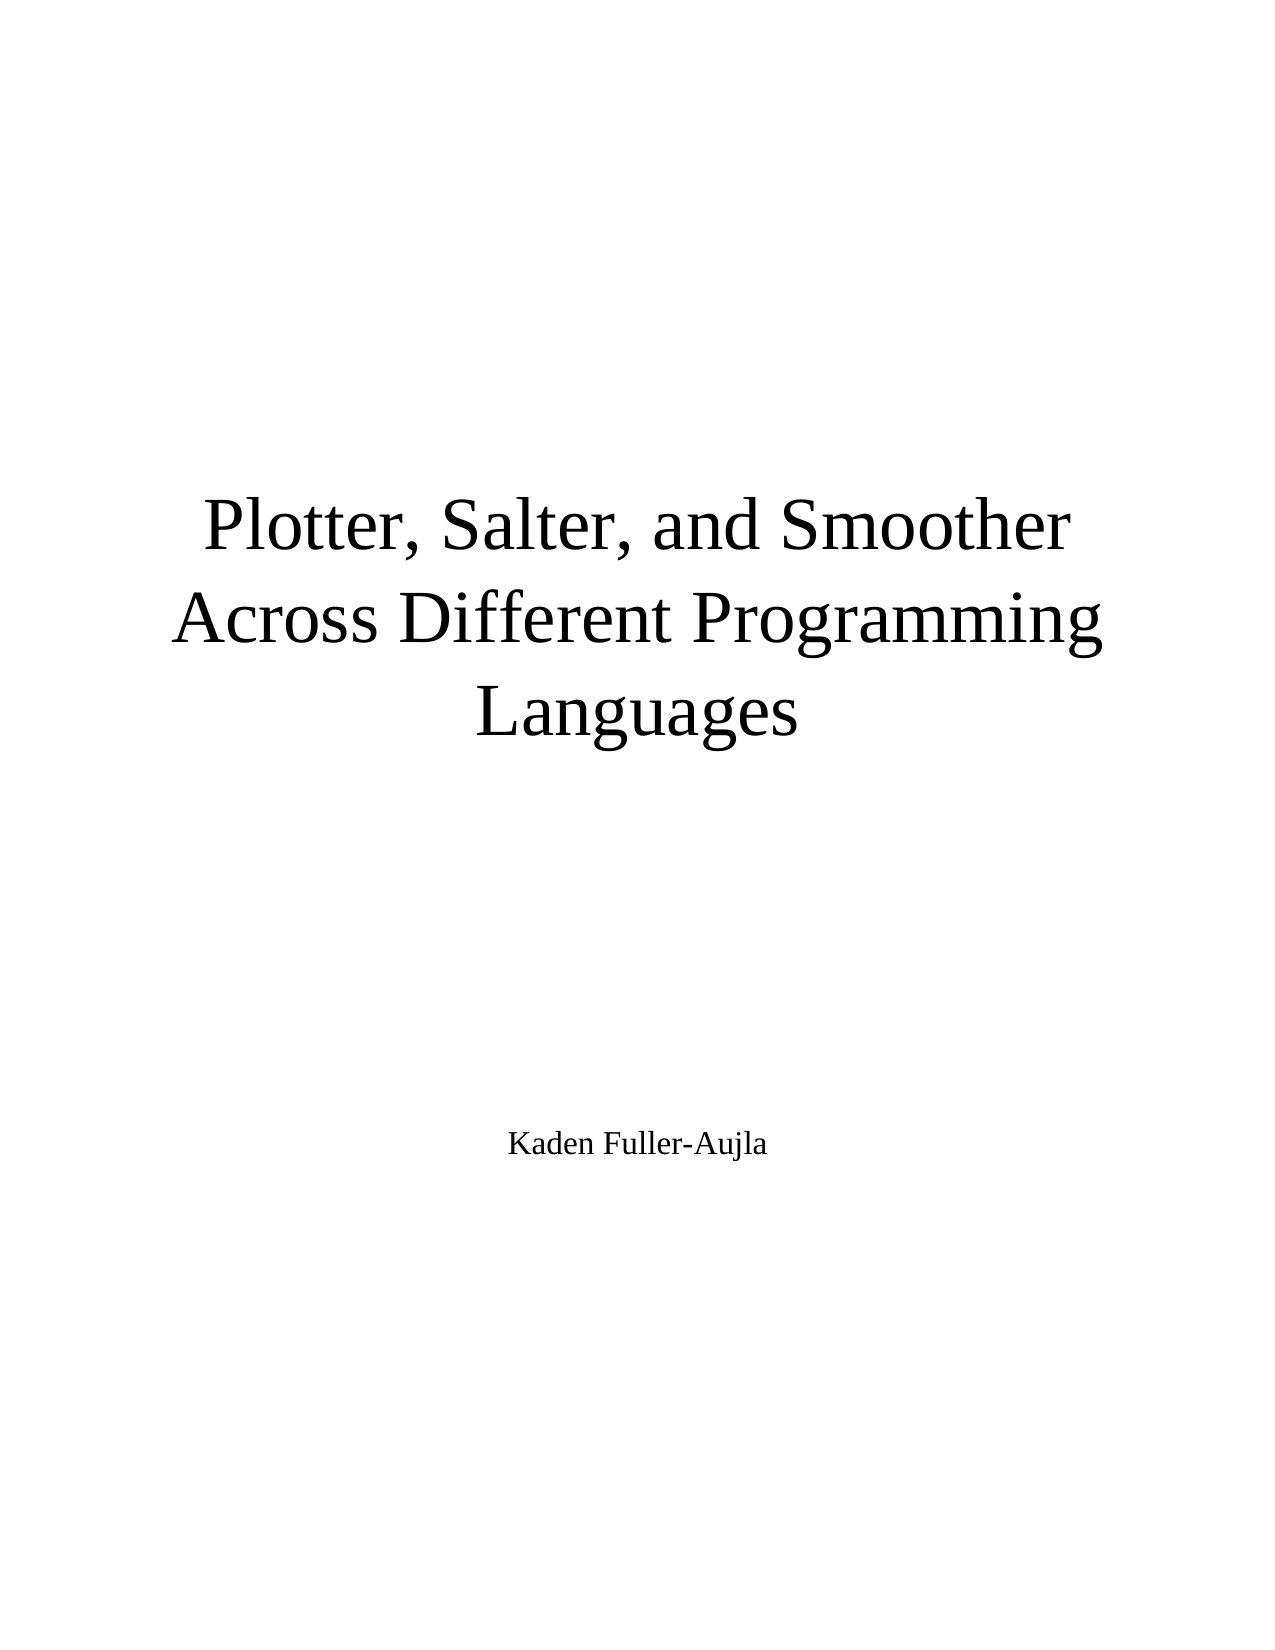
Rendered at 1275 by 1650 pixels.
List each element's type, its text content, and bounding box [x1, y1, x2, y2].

text Plotter, Salter, and Smoother Across Different Programming Languages [150, 479, 1125, 752]
text Kaden Fuller-Aujla [150, 1123, 1125, 1162]
